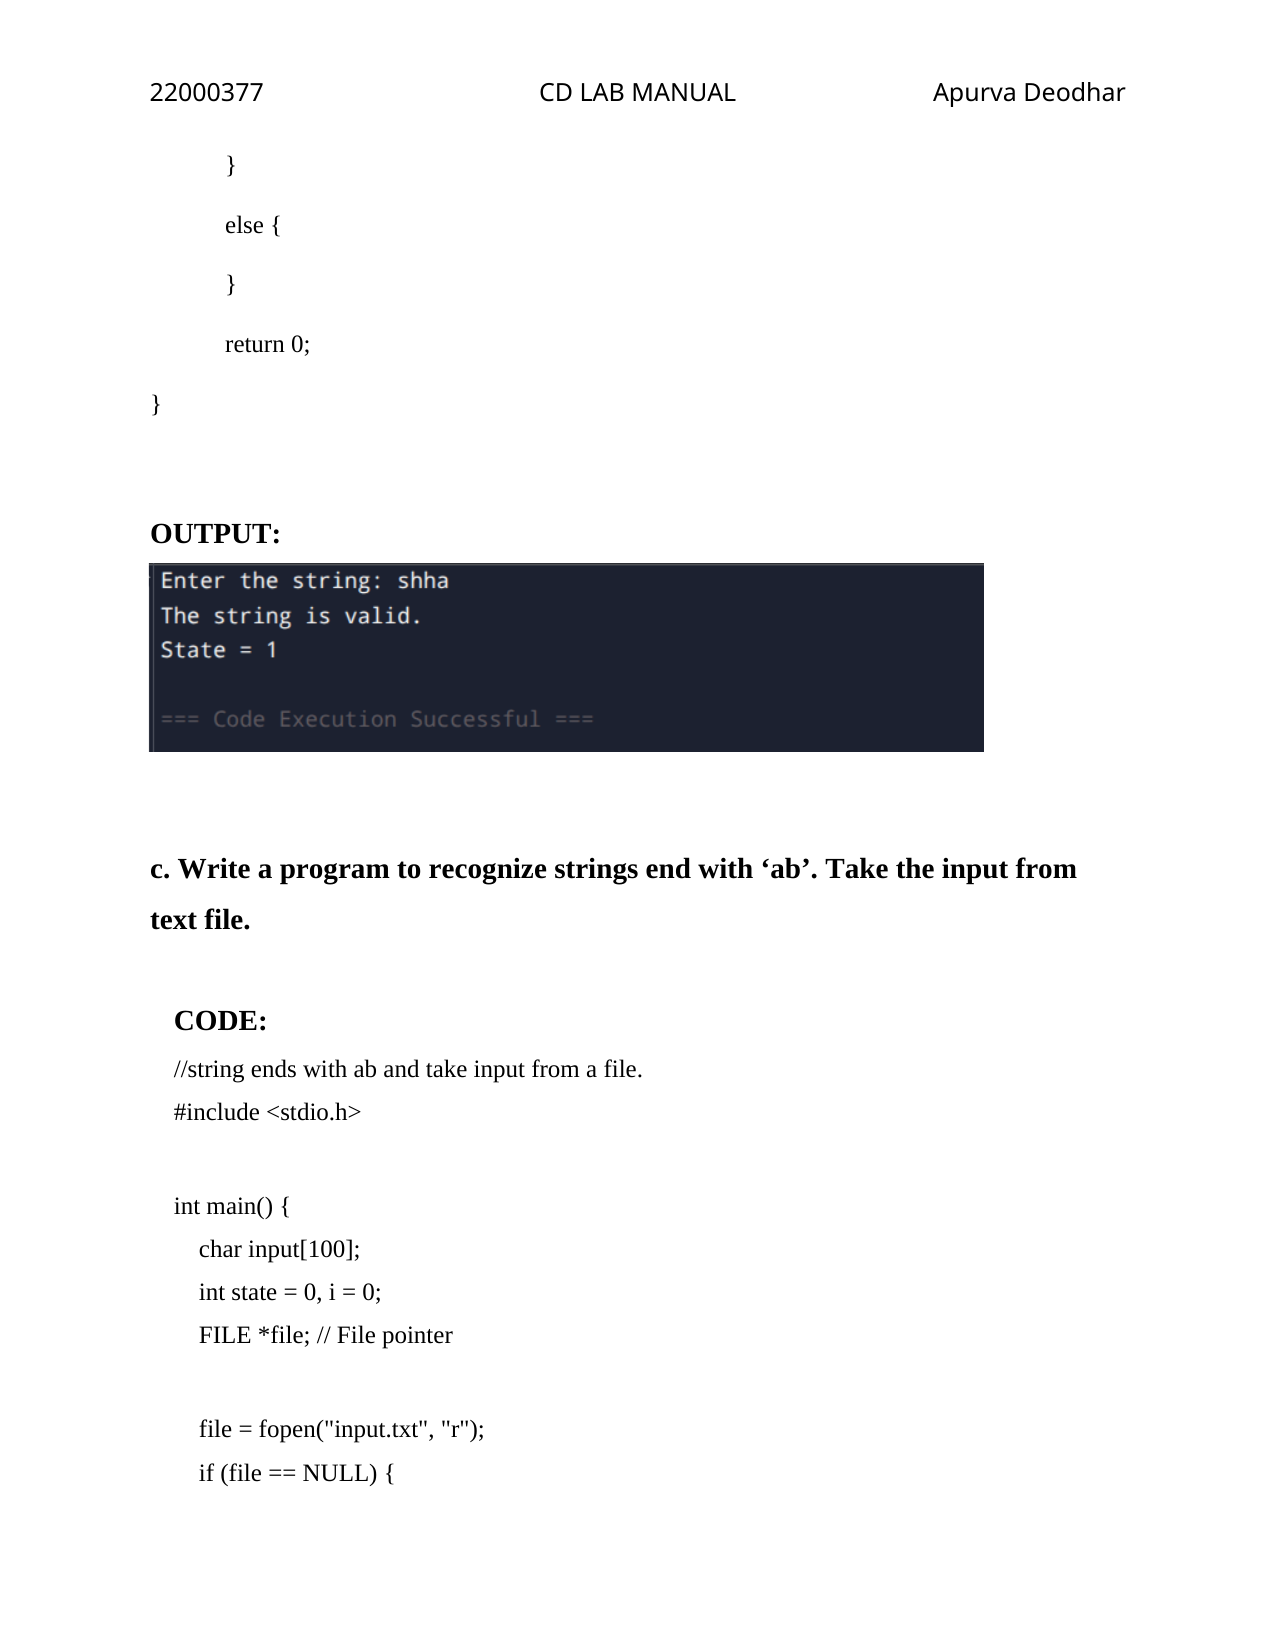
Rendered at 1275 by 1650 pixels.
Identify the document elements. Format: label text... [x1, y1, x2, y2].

picture [148, 563, 984, 752]
text FILE *file; // File pointer [174, 1320, 1125, 1349]
text file = fopen("input.txt", "r"); [174, 1414, 1125, 1443]
text #include <stdio.h> [174, 1097, 1125, 1126]
text } [225, 269, 1125, 298]
text CODE: [174, 1003, 1125, 1037]
text int state = 0, i = 0; [174, 1277, 1125, 1306]
text c. Write a program to recognize strings end with ‘ab’. Take the input from text file. [150, 852, 1125, 936]
text int main() { [174, 1191, 1125, 1220]
text //string ends with ab and take input from a file. [174, 1054, 1125, 1082]
text OUTPUT: [150, 517, 1125, 550]
text else { [225, 210, 1125, 238]
text } [225, 150, 1125, 179]
text } [150, 389, 1125, 418]
text return 0; [225, 329, 1125, 358]
text char input[100]; [174, 1234, 1125, 1263]
text if (file == NULL) { [174, 1458, 1125, 1486]
